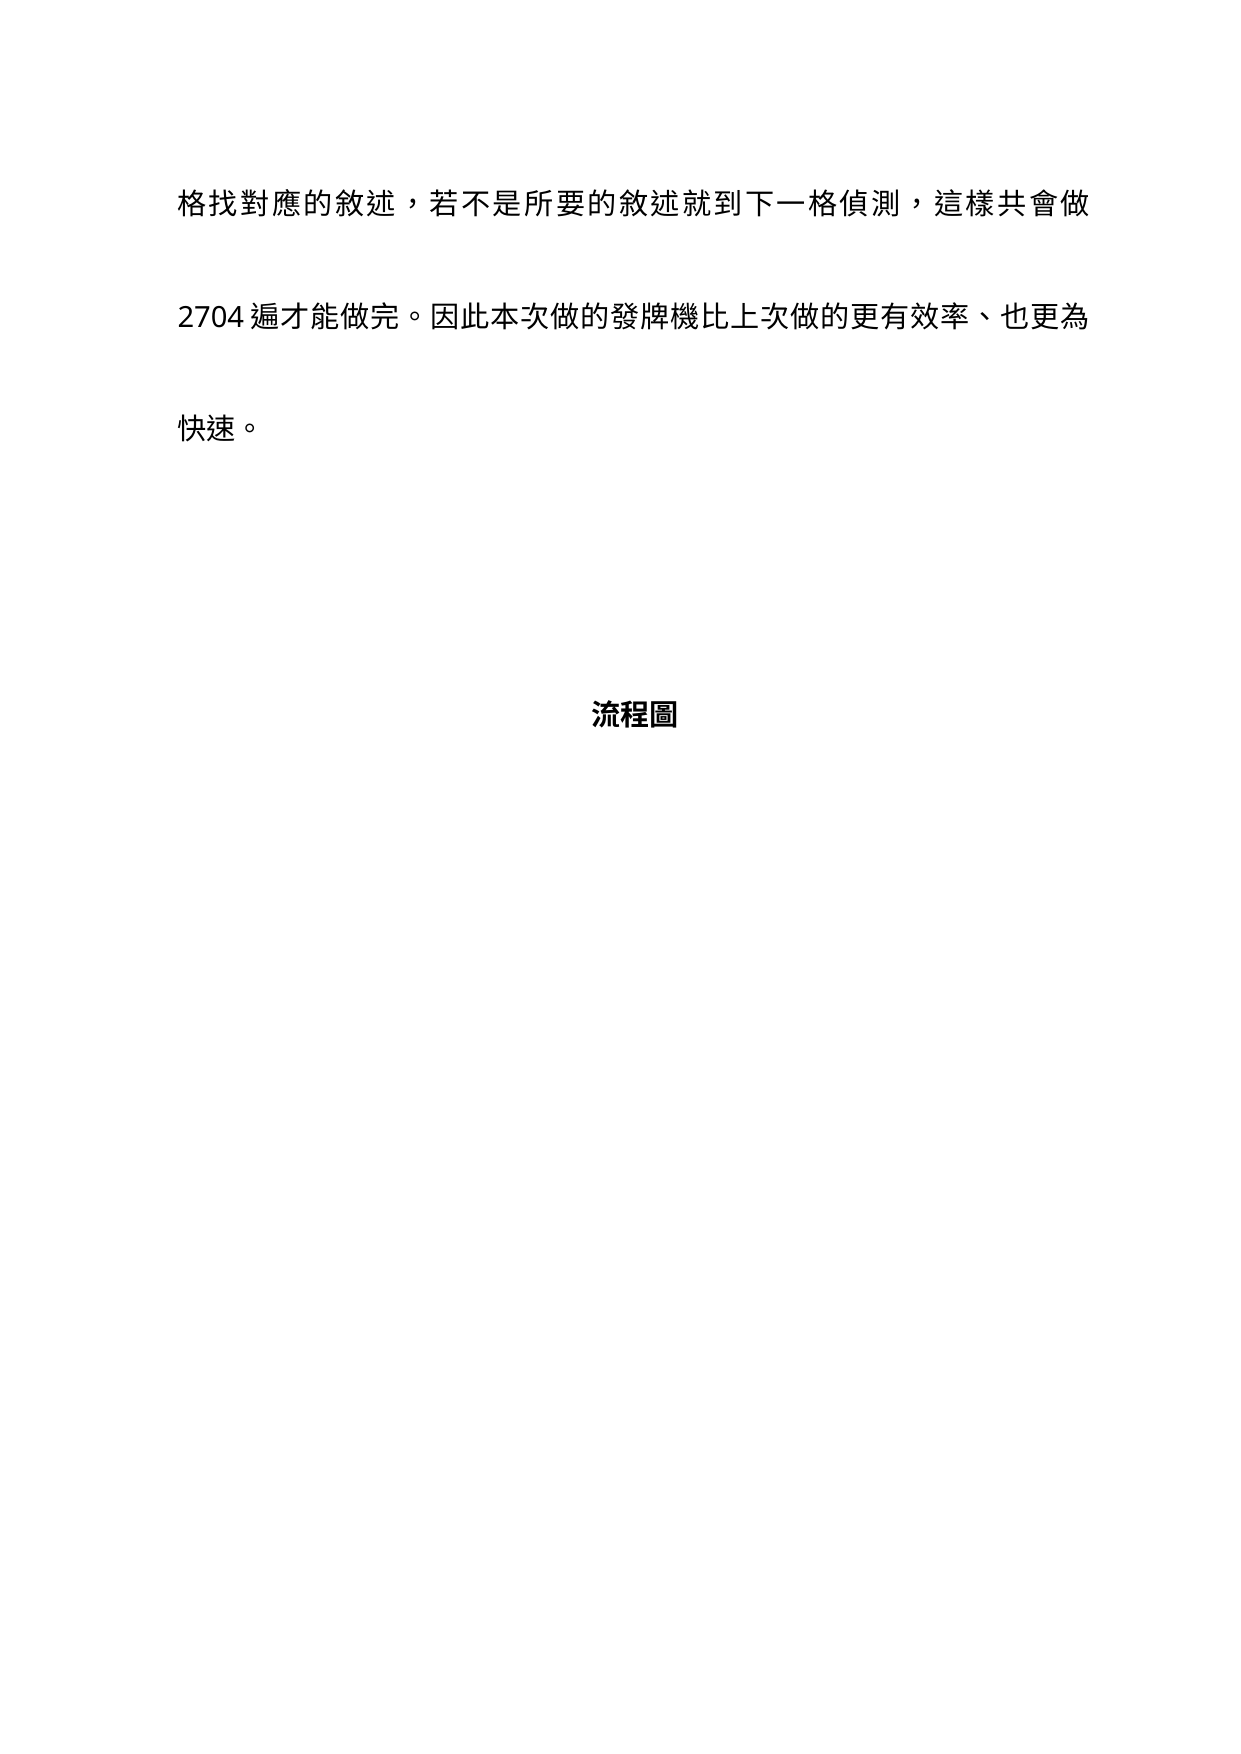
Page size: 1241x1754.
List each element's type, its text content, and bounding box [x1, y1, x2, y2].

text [177, 164, 1092, 464]
text 流程圖 [177, 675, 1092, 750]
